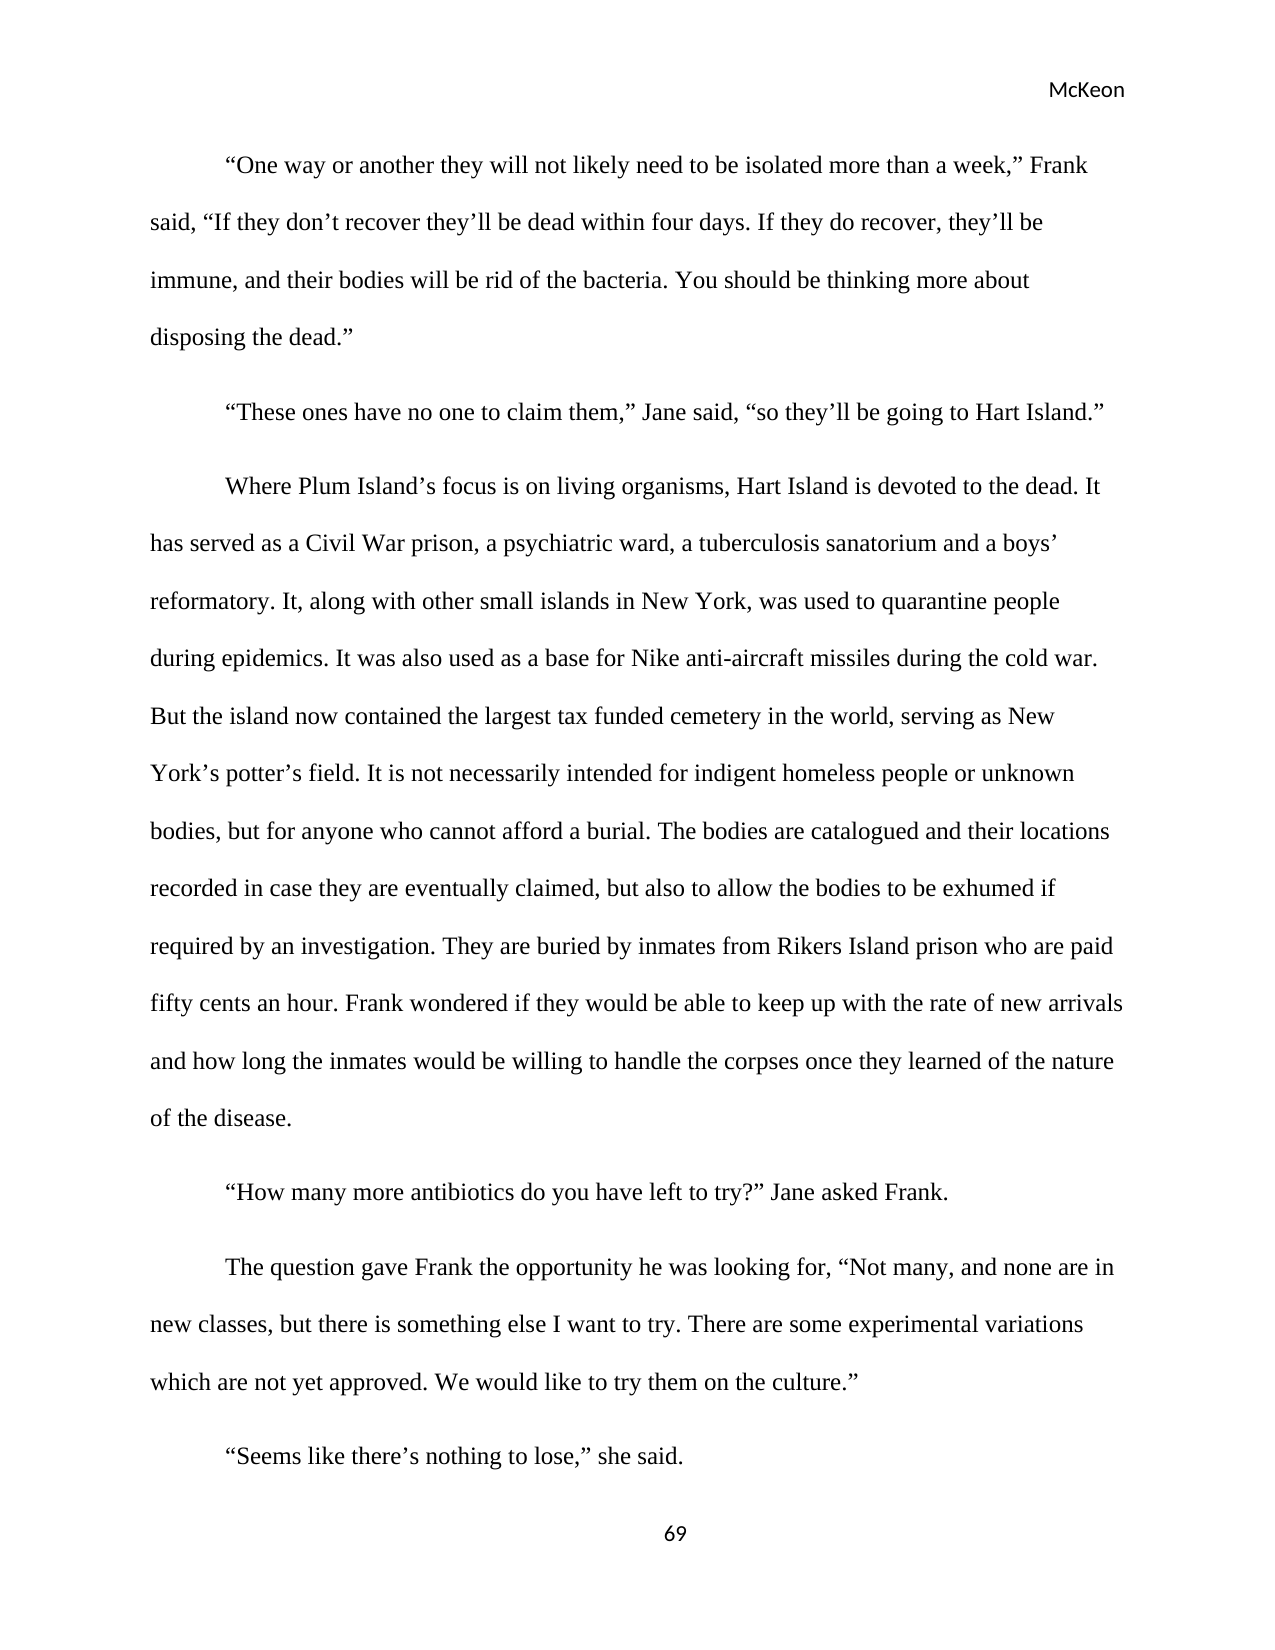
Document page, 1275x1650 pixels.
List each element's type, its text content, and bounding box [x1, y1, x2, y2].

text “Seems like there’s nothing to lose,” she said. [150, 1441, 1125, 1469]
text “These ones have no one to claim them,” Jane said, “so they’ll be going to Hart Island.” [150, 397, 1125, 425]
text Where Plum Island’s focus is on living organisms, Hart Island is devoted to the dead. It has served as a Civil War prison, a psychiatric ward, a tuberculosis sanatorium and a boys’ reformatory. It, along with other small islands in New York, was used to quarantine people during epidemics. It was also used as a base for Nike anti-aircraft missiles during the cold war. But the island now contained the largest tax funded cemetery in the world, serving as New York’s potter’s field. It is not necessarily intended for indigent homeless people or unknown bodies, but for anyone who cannot afford a burial. The bodies are catalogued and their locations recorded in case they are eventually claimed, but also to allow the bodies to be exhumed if required by an investigation. They are buried by inmates from Rikers Island prison who are paid fifty cents an hour. Frank wondered if they would be able to keep up with the rate of new arrivals and how long the inmates would be willing to handle the corpses once they learned of the nature of the disease. [150, 471, 1125, 1132]
text “How many more antibiotics do you have left to try?” Jane asked Frank. [150, 1177, 1125, 1206]
text “One way or another they will not likely need to be isolated more than a week,” Frank said, “If they don’t recover they’ll be dead within four days. If they do recover, they’ll be immune, and their bodies will be rid of the bacteria. You should be thinking more about disposing the dead.” [150, 150, 1125, 351]
text The question gave Frank the opportunity he was looking for, “Not many, and none are in new classes, but there is something else I want to try. There are some experimental variations which are not yet approved. We would like to try them on the culture.” [150, 1252, 1125, 1395]
